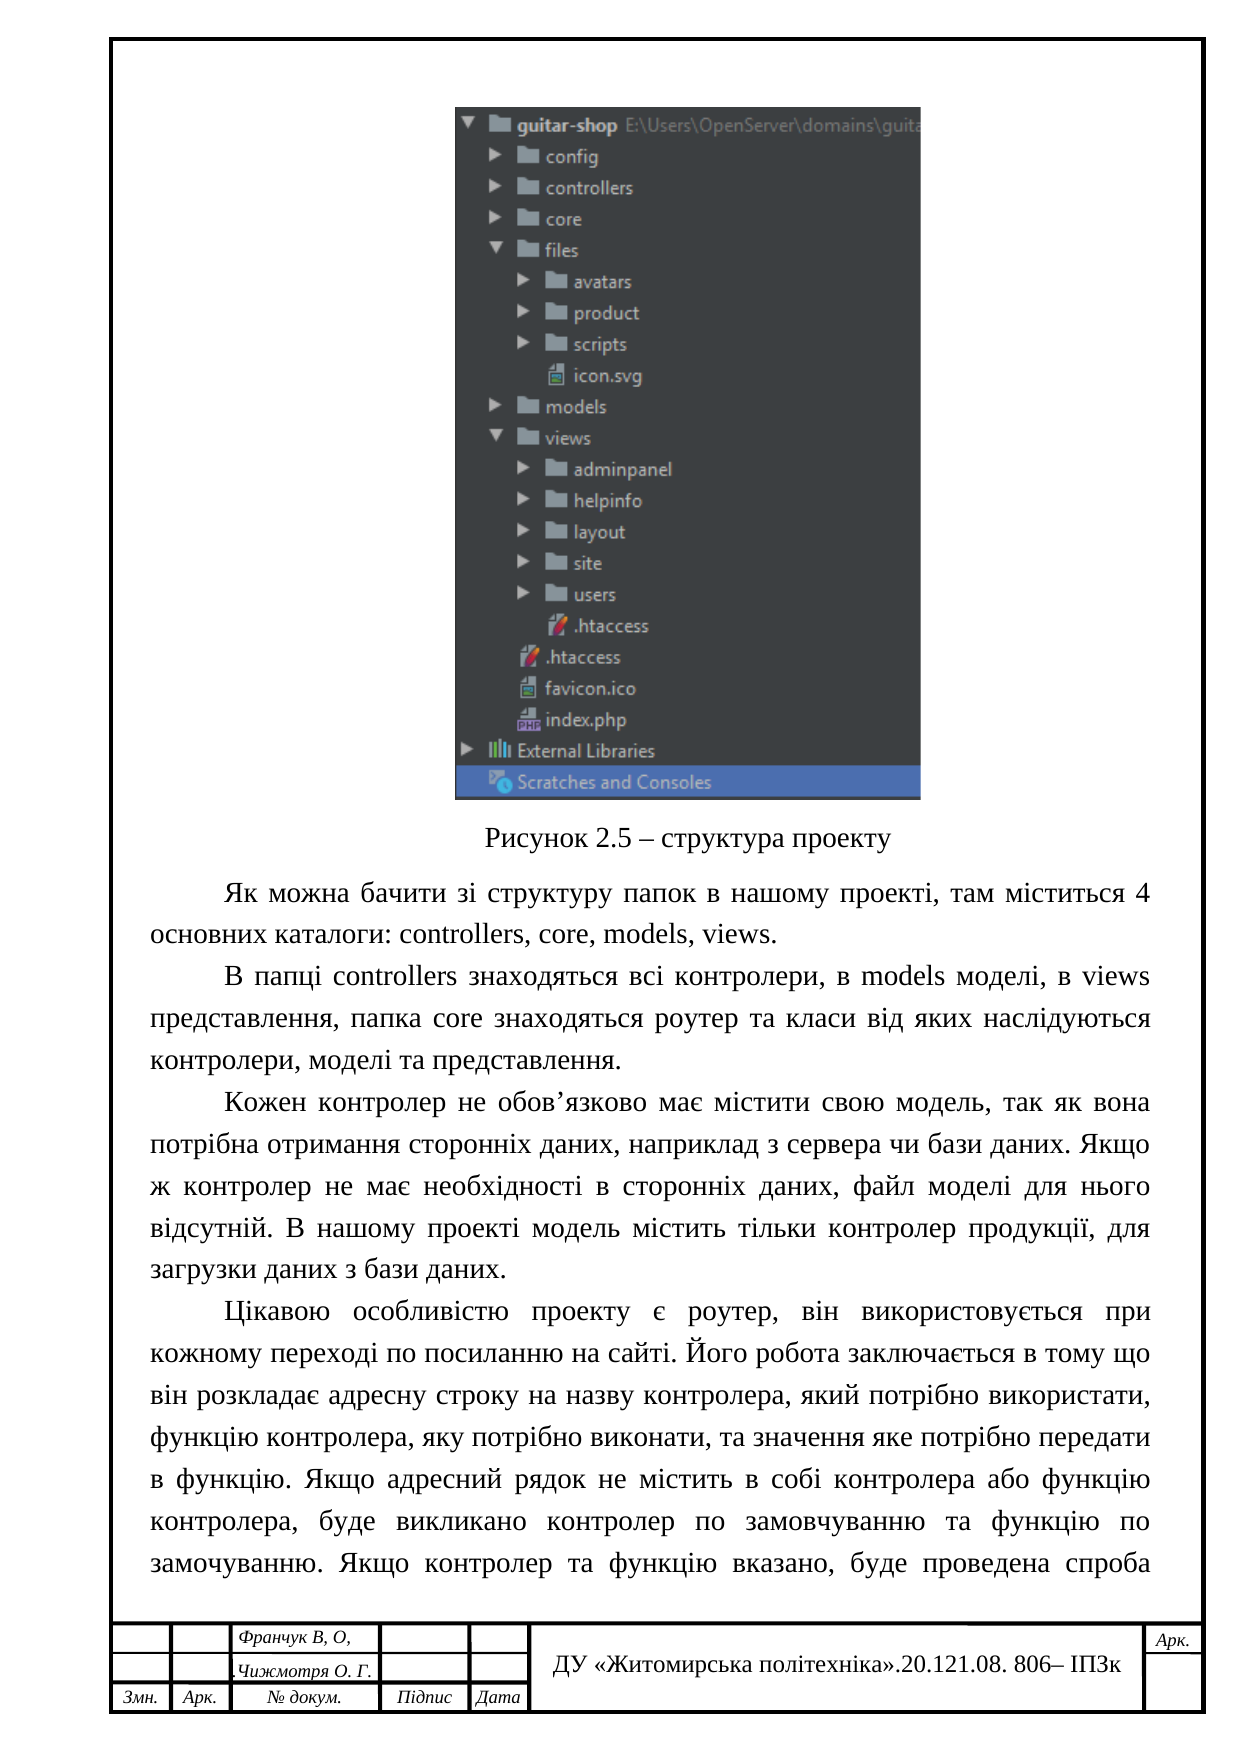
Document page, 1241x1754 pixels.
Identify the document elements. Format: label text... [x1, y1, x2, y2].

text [150, 1293, 1152, 1578]
text В папці controllers знаходяться всі контролери, в models моделі, в views представлення, папка core знаходяться роутер та класи від яких наслідуються контролери, моделі та представлення. [150, 958, 1152, 1076]
picture [455, 107, 921, 800]
text Як можна бачити зі структуру папок в нашому проекті, там міститься 4 основних каталоги: controllers, core, models, views. [150, 875, 1152, 950]
text Кожен контролер не обов’язково має містити свою модель, так як вона потрібна отримання сторонніх даних, наприклад з сервера чи бази даних. Якщо ж контролер не має необхідності в сторонніх даних, файл моделі для нього відсутній. В нашому проекті модель містить тільки контролер продукції, для загрузки даних з бази даних. [150, 1084, 1152, 1285]
text Рисунок 2.5 – структура проекту [150, 820, 1152, 854]
